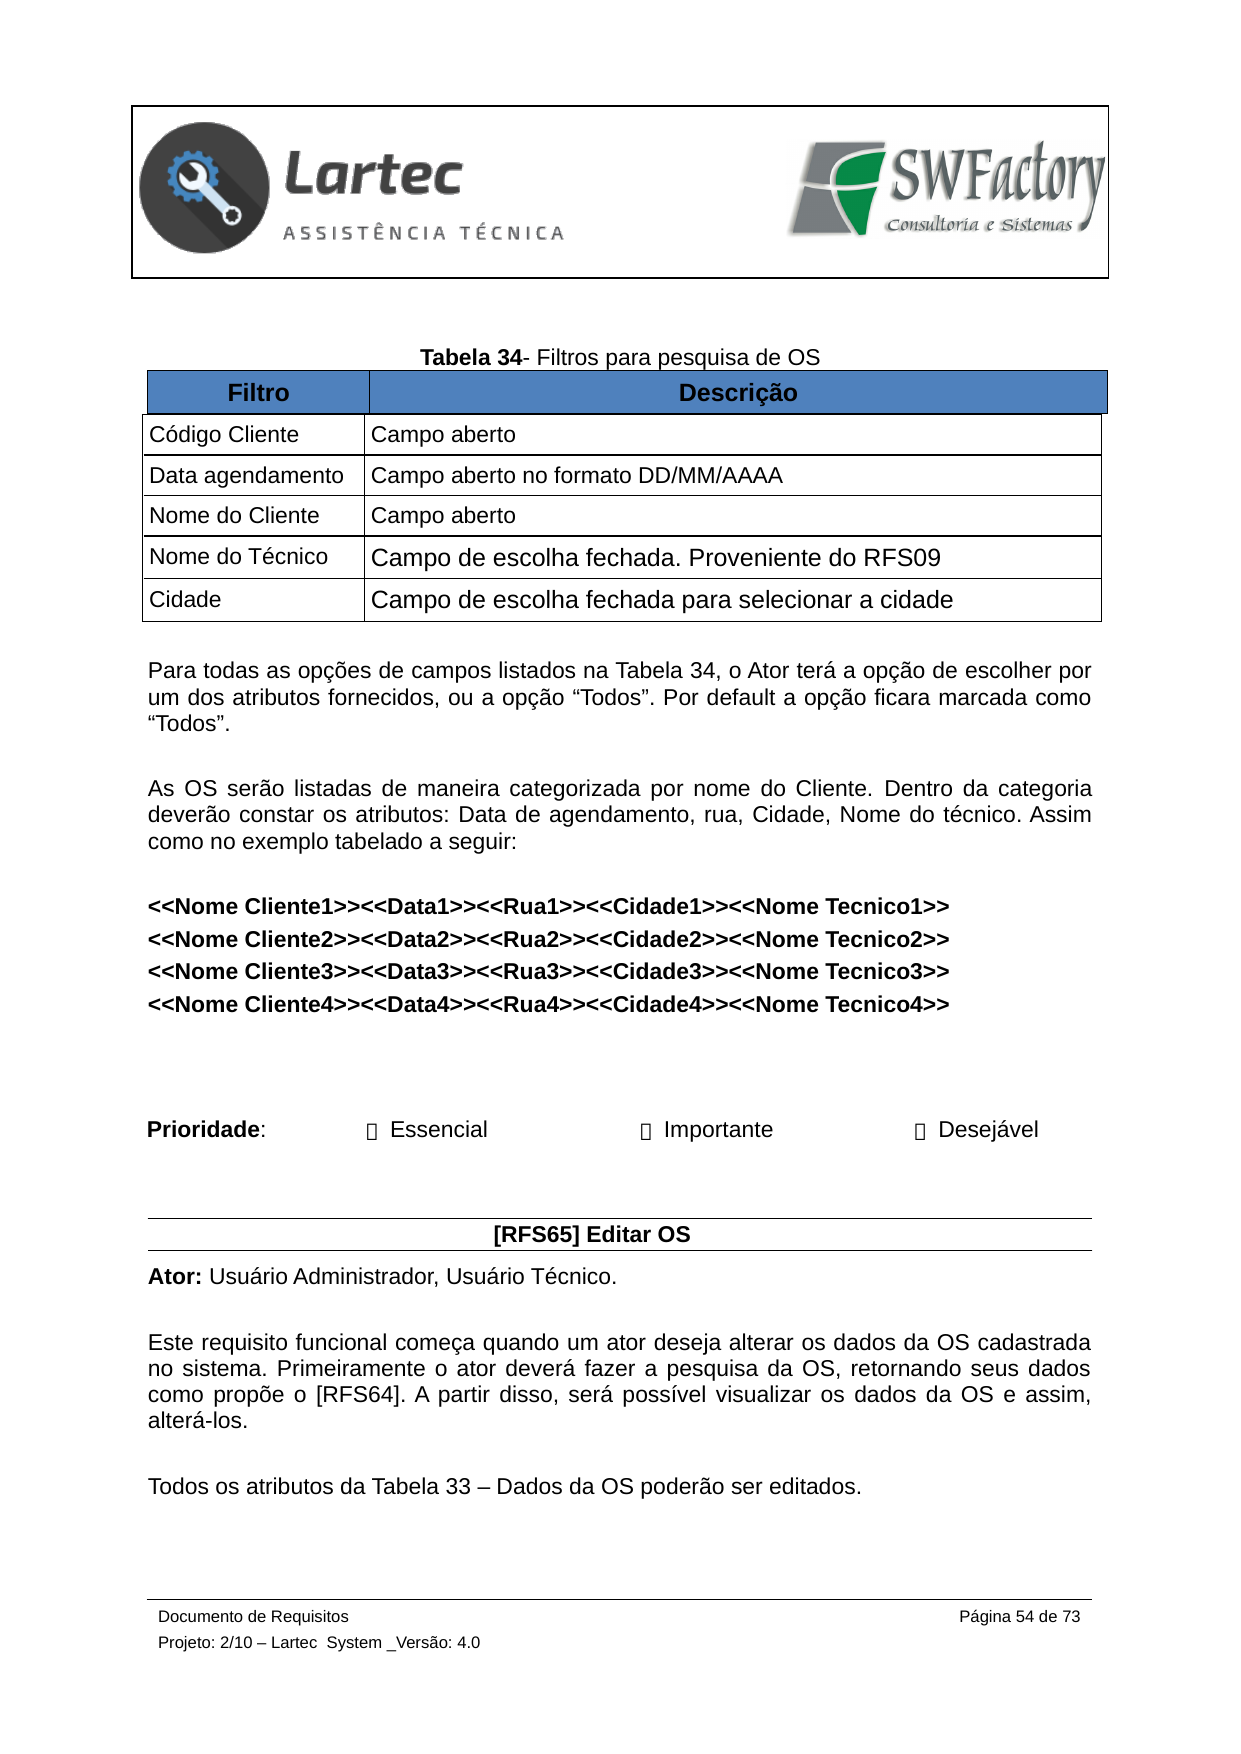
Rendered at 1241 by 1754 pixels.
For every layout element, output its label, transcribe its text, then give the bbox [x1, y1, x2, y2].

text Todos os atributos da Tabela 33 – Dados da OS poderão ser editados. [148, 1473, 1092, 1499]
table_header Importante [664, 1091, 890, 1175]
text Ator: Usuário Administrador, Usuário Técnico. [148, 1263, 1092, 1289]
text [RFS65] Editar OS [148, 1219, 1092, 1250]
table_header Prioridade: [135, 1091, 341, 1175]
text <<Nome Cliente1>><<Data1>><<Rua1>><<Cidade1>><<Nome Tecnico1>> [148, 893, 1092, 919]
table_header Desejável [938, 1091, 1095, 1175]
text <<Nome Cliente2>><<Data2>><<Rua2>><<Cidade2>><<Nome Tecnico2>> [148, 926, 1092, 952]
table_header  [890, 1091, 938, 1175]
text <<Nome Cliente4>><<Data4>><<Rua4>><<Cidade4>><<Nome Tecnico4>> [148, 991, 1092, 1017]
table_cell Cidade [143, 579, 364, 621]
table_header Código Cliente [143, 415, 364, 454]
picture [135, 112, 576, 259]
text Este requisito funcional começa quando um ator deseja alterar os dados da OS cadastrada no sistema. Primeiramente o ator deverá fazer a pesquisa da OS, retornando seus dados como propõe o [RFS64]. A partir disso, será possível visualizar os dados da OS e assim, alterá-los. [148, 1328, 1092, 1434]
table_header Campo aberto [365, 415, 1101, 454]
table_cell Campo de escolha fechada para selecionar a cidade [365, 579, 1101, 621]
text Para todas as opções de campos listados na Tabela 34, o Ator terá a opção de escolher por um dos atributos fornecidos, ou a opção “Todos”. Por default a opção ficara marcada como “Todos”. [148, 657, 1092, 736]
table_header Descrição [370, 371, 1107, 413]
text As OS serão listadas de maneira categorizada por nome do Cliente. Dentro da categoria deverão constar os atributos: Data de agendamento, rua, Cidade, Nome do técnico. Assim como no exemplo tabelado a seguir: [148, 775, 1092, 854]
table_header Essencial [390, 1091, 616, 1175]
table_header  [341, 1091, 390, 1175]
table_header  [616, 1091, 664, 1175]
table_header Filtro [148, 371, 369, 413]
text <<Nome Cliente3>><<Data3>><<Rua3>><<Cidade3>><<Nome Tecnico3>> [148, 958, 1092, 984]
picture [785, 139, 1106, 239]
table_cell Data agendamento [143, 455, 364, 494]
text Tabela 34- Filtros para pesquisa de OS [148, 344, 1092, 370]
table_cell Campo de escolha fechada. Proveniente do RFS09 [365, 537, 1101, 578]
table_cell Campo aberto no formato DD/MM/AAAA [365, 456, 1101, 494]
table_cell Nome do Cliente [143, 496, 364, 535]
table_cell Nome do Técnico [143, 536, 364, 578]
table_cell Campo aberto [365, 496, 1101, 535]
